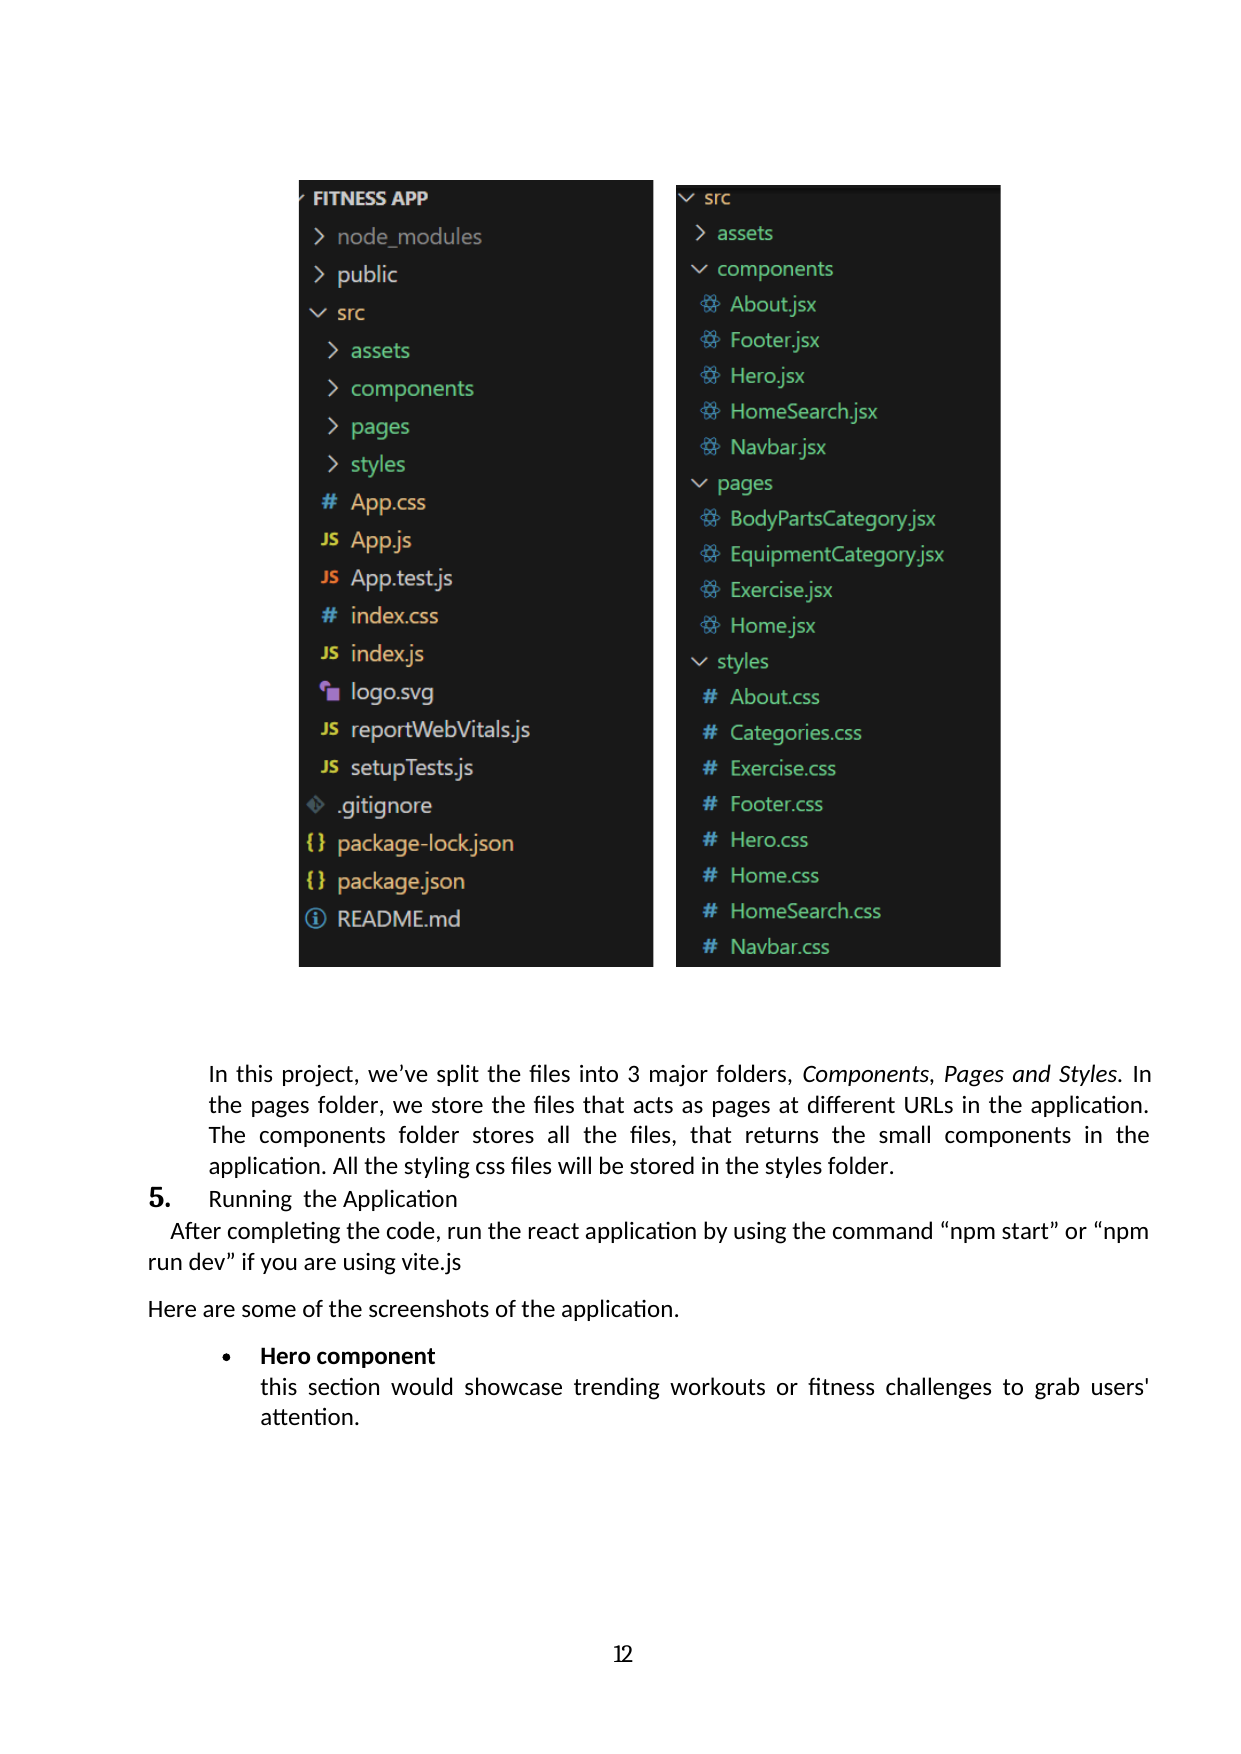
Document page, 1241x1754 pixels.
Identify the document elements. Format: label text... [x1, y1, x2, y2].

text this section would showcase trending workouts or fitness challenges to grab users' attention. [260, 1371, 1152, 1432]
list Hero component [223, 1340, 1152, 1371]
text After completing the code, run the react application by using the command “npm start” or “npm run dev” if you are using vite.js [148, 1215, 1152, 1276]
text In this project, we’ve split the files into 3 major folders, Components, Pages and Styles. In the pages folder, we store the files that acts as pages at different URLs in the application. The components folder stores all the files, that returns the small components in the application. All the styling css files will be stored in the styles folder. [208, 990, 1152, 1181]
list Running the Application [148, 1181, 1152, 1215]
text Here are some of the screenshots of the application. [148, 1293, 1152, 1323]
picture [676, 185, 1001, 967]
picture [298, 180, 654, 967]
